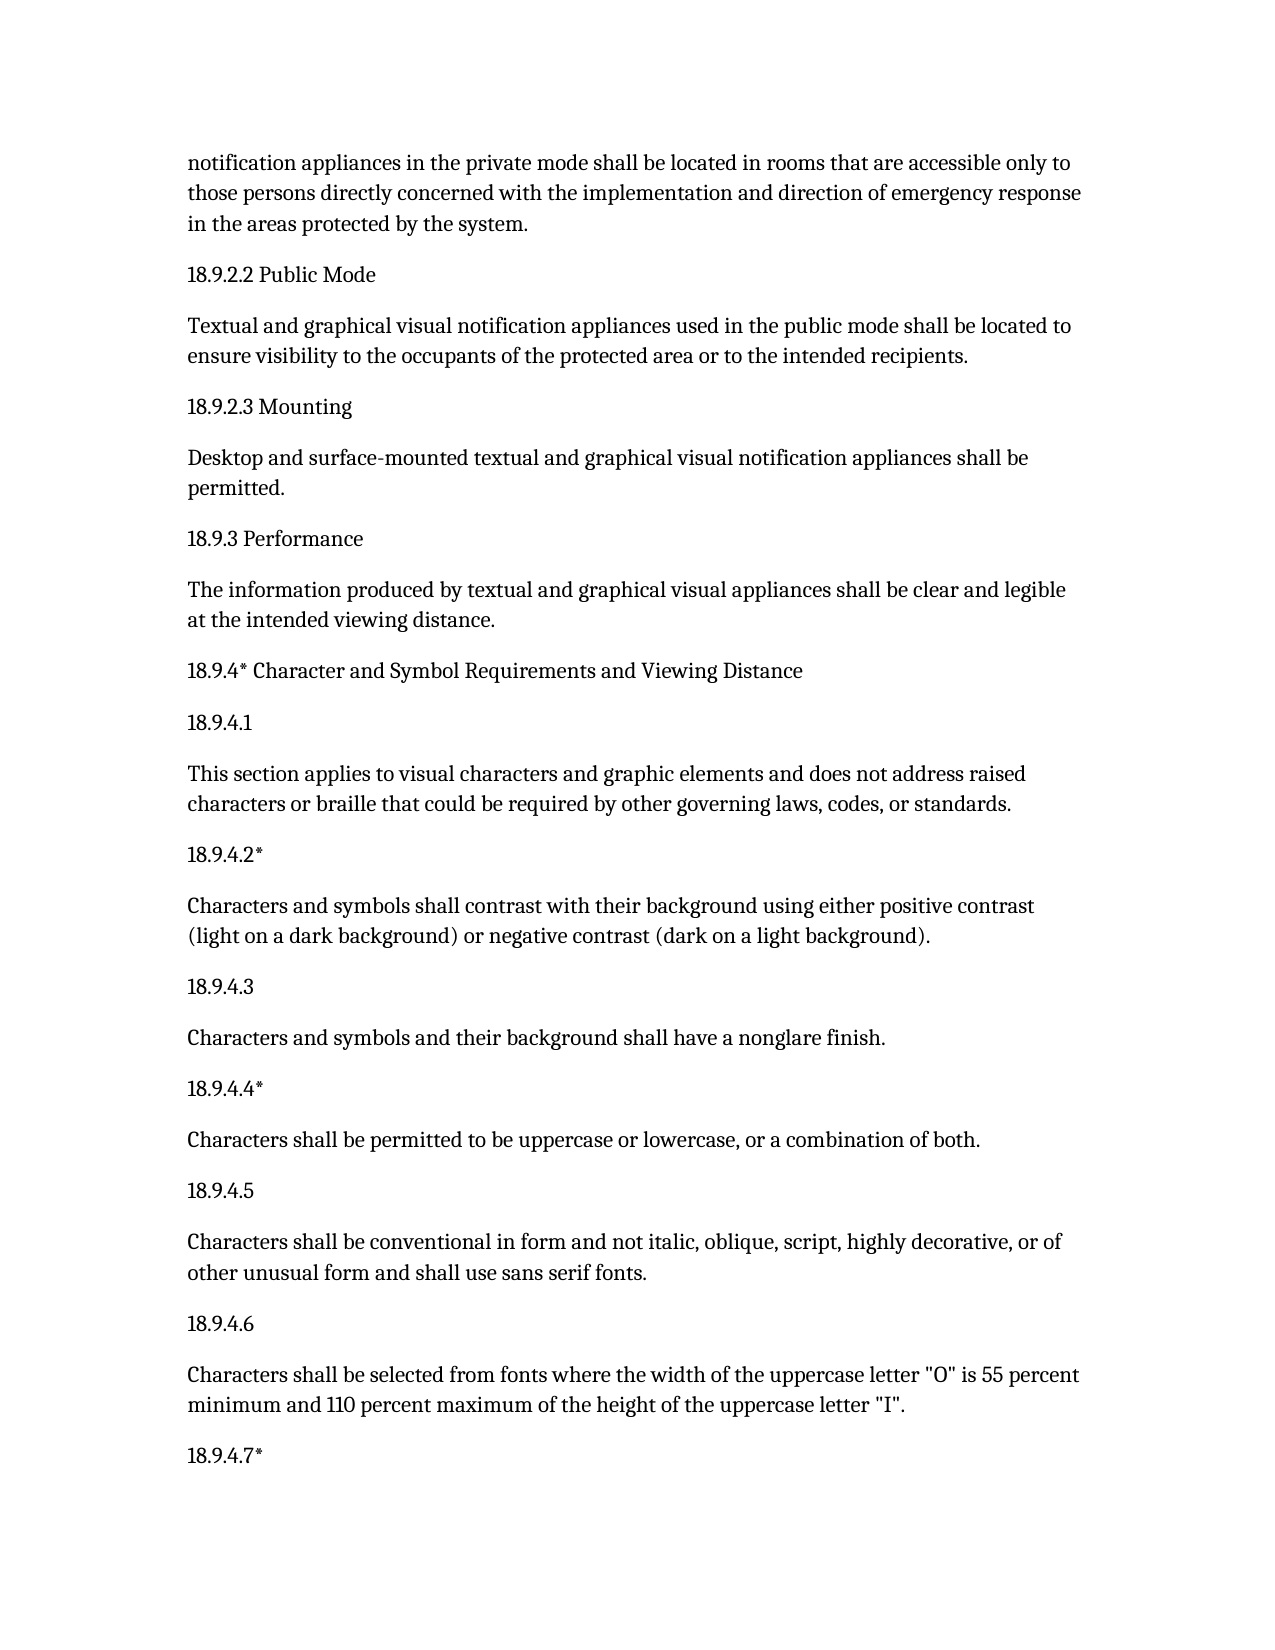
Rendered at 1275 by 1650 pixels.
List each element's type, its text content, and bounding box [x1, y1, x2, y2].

text The information produced by textual and graphical visual appliances shall be clear and legible at the intended viewing distance. [187, 577, 1087, 634]
text 18.9.4.1 [187, 709, 1087, 736]
text 18.9.3 Performance [187, 526, 1087, 552]
text 18.9.4.7* [187, 1443, 1087, 1469]
text 18.9.4.6 [187, 1310, 1087, 1337]
text 18.9.2.3 Mounting [187, 394, 1087, 420]
text Characters shall be selected from fonts where the width of the uppercase letter "O" is 55 percent minimum and 110 percent maximum of the height of the uppercase letter "I". [187, 1361, 1087, 1418]
text Characters and symbols and their background shall have a nonglare finish. [187, 1025, 1087, 1051]
text Textual and graphical visual notification appliances used in the public mode shall be located to ensure visibility to the occupants of the protected area or to the intended recipients. [187, 312, 1087, 369]
text Characters shall be permitted to be uppercase or lowercase, or a combination of both. [187, 1127, 1087, 1153]
text 18.9.4* Character and Symbol Requirements and Viewing Distance [187, 658, 1087, 685]
text 18.9.4.5 [187, 1178, 1087, 1204]
text 18.9.4.3 [187, 974, 1087, 1000]
text 18.9.4.2* [187, 842, 1087, 868]
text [187, 150, 1087, 237]
text 18.9.4.4* [187, 1076, 1087, 1102]
text Desktop and surface-mounted textual and graphical visual notification appliances shall be permitted. [187, 445, 1087, 501]
text Characters and symbols shall contrast with their background using either positive contrast (light on a dark background) or negative contrast (dark on a light background). [187, 893, 1087, 949]
text 18.9.2.2 Public Mode [187, 261, 1087, 288]
text This section applies to visual characters and graphic elements and does not address raised characters or braille that could be required by other governing laws, codes, or standards. [187, 760, 1087, 817]
text Characters shall be conventional in form and not italic, oblique, script, highly decorative, or of other unusual form and shall use sans serif fonts. [187, 1229, 1087, 1286]
